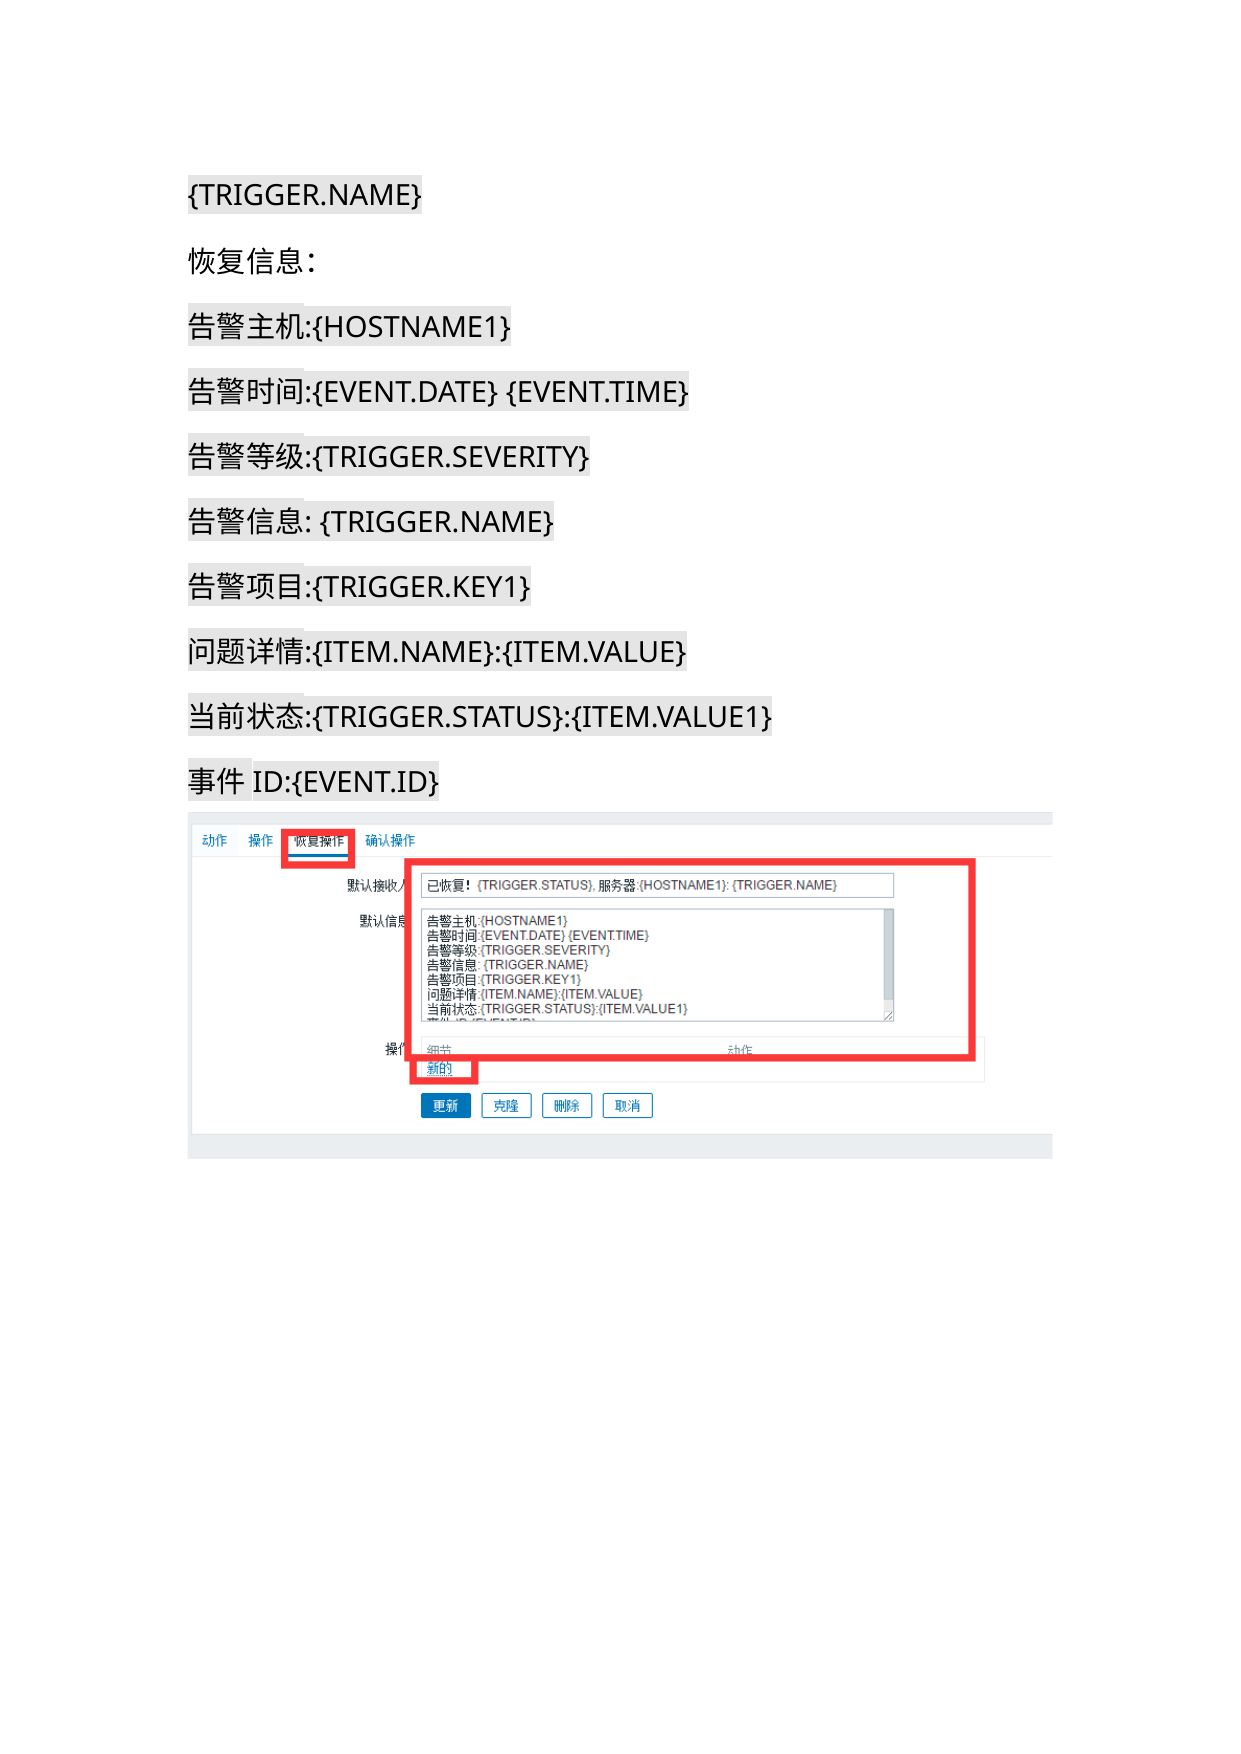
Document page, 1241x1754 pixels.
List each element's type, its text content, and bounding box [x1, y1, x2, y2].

text 告警等级:{TRIGGER.SEVERITY} [187, 422, 1053, 487]
text 告警主机:{HOSTNAME1} [187, 292, 1053, 357]
text 问题详情:{ITEM.NAME}:{ITEM.VALUE} [187, 617, 1053, 682]
text 告警信息: {TRIGGER.NAME} [187, 487, 1053, 552]
text 告警时间:{EVENT.DATE} {EVENT.TIME} [187, 357, 1053, 422]
text 事件 ID:{EVENT.ID} [187, 747, 1053, 812]
picture [187, 812, 1053, 1159]
text 告警项目:{TRIGGER.KEY1} [187, 552, 1053, 617]
text 当前状态:{TRIGGER.STATUS}:{ITEM.VALUE1} [187, 682, 1053, 747]
text 恢复信息： [187, 227, 1053, 292]
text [187, 162, 1053, 227]
